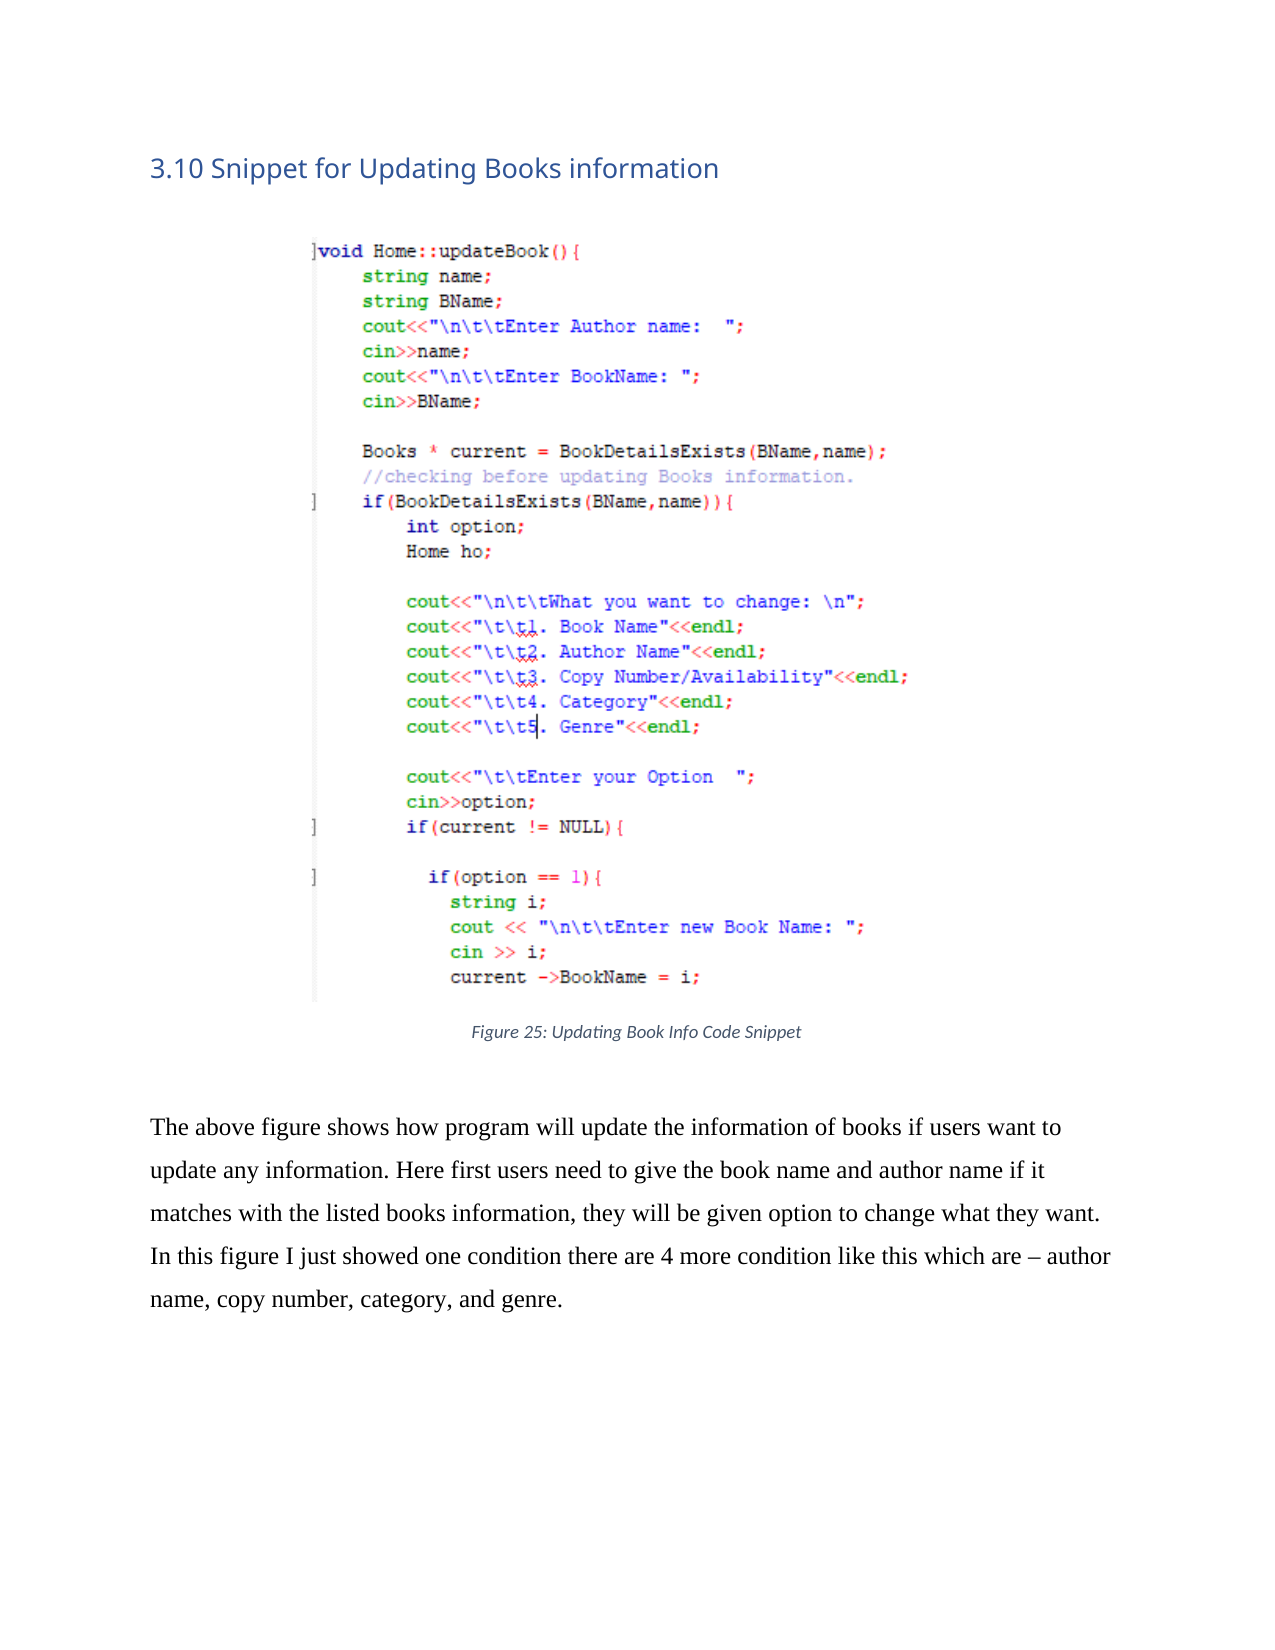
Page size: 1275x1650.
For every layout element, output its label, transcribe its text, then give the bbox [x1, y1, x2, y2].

text Figure 25: Updating Book Info Code Snippet [150, 1020, 1125, 1043]
subtitle 3.10 Snippet for Updating Books information [150, 150, 1125, 187]
picture [311, 237, 964, 1002]
text The above figure shows how program will update the information of books if users want to update any information. Here first users need to give the book name and author name if it matches with the listed books information, they will be given option to change what they want. In this figure I just showed one condition there are 4 more condition like this which are – author name, copy number, category, and genre. [150, 1112, 1125, 1313]
